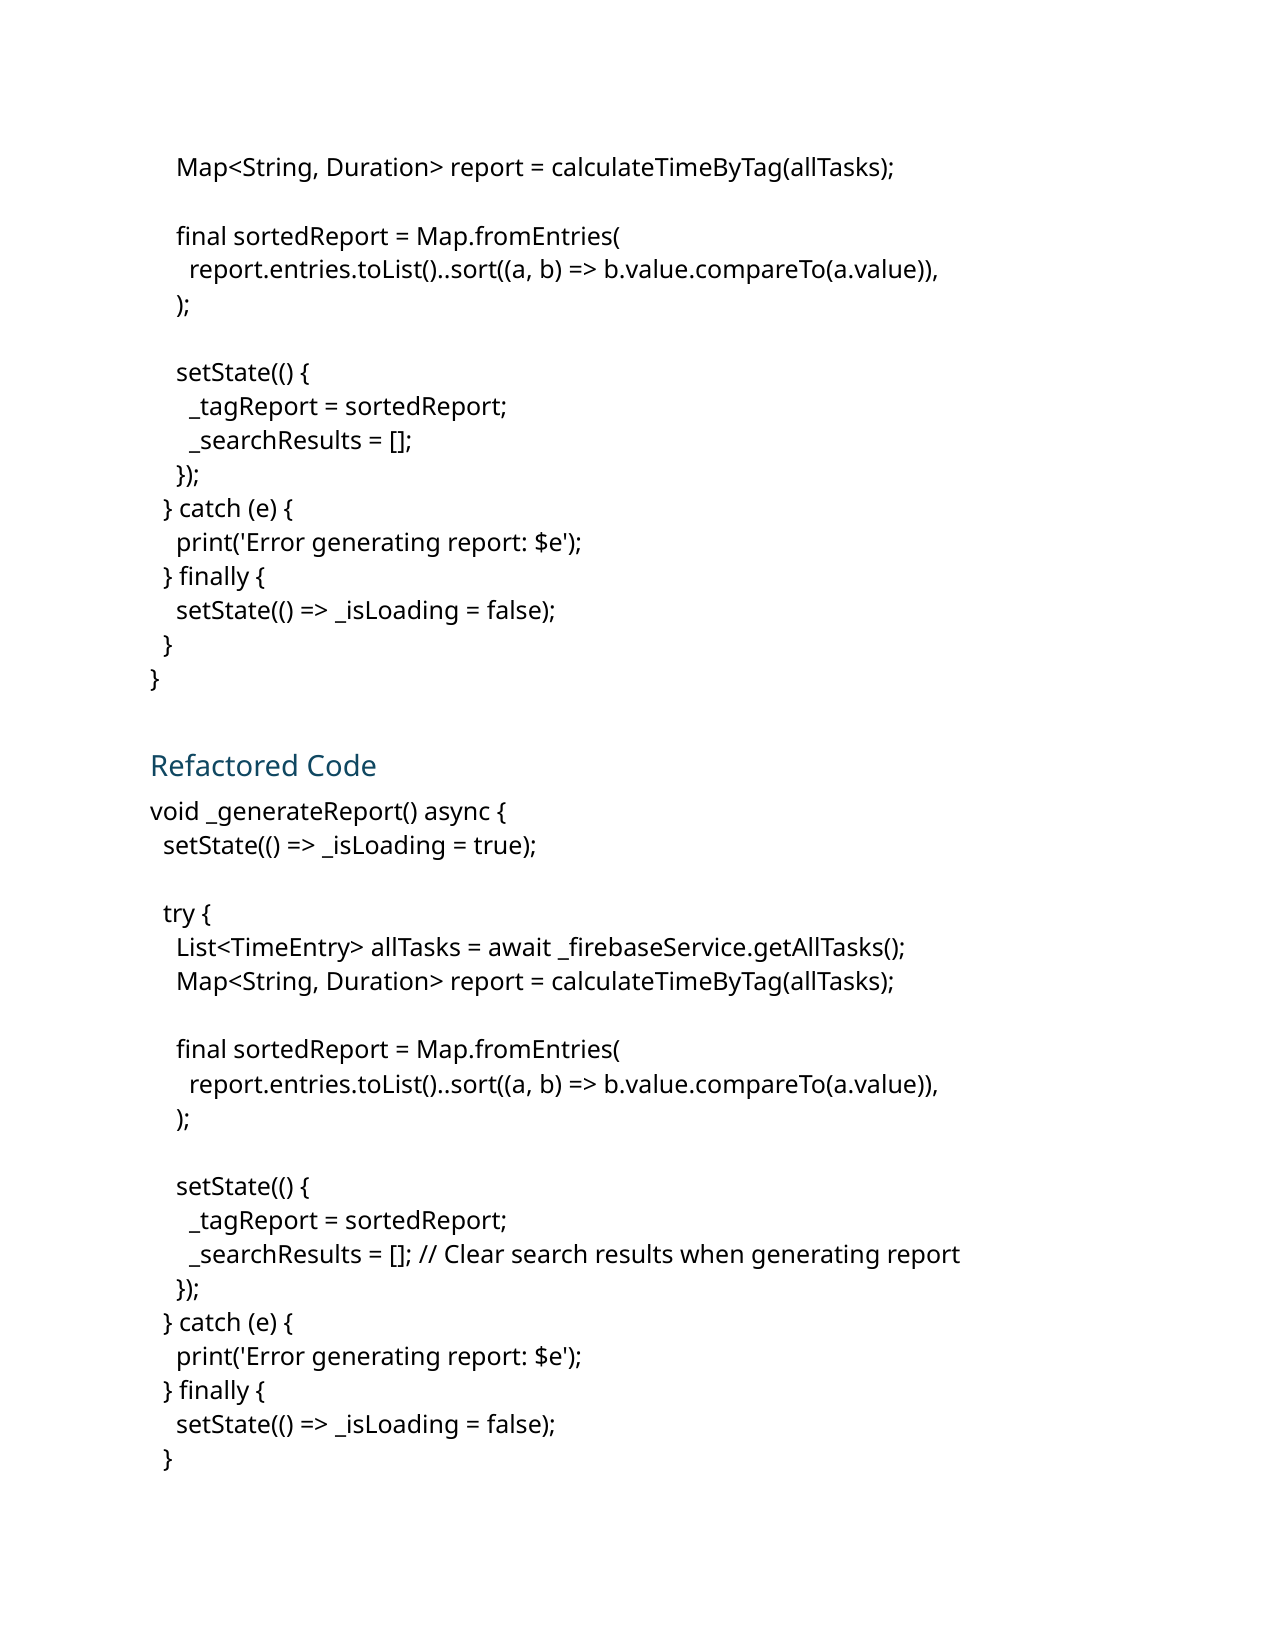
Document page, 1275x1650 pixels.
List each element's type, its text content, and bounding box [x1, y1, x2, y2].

text setState(() { [150, 354, 1125, 388]
text _searchResults = []; // Clear search results when generating report [150, 1237, 1125, 1271]
text setState(() { [150, 1168, 1125, 1202]
text } finally { [150, 1373, 1125, 1407]
text report.entries.toList()..sort((a, b) => b.value.compareTo(a.value)), [150, 1066, 1125, 1100]
text Map<String, Duration> report = calculateTimeByTag(allTasks); [150, 964, 1125, 998]
text }); [150, 1271, 1125, 1305]
text setState(() => _isLoading = false); [150, 1407, 1125, 1441]
text setState(() => _isLoading = true); [150, 828, 1125, 862]
text report.entries.toList()..sort((a, b) => b.value.compareTo(a.value)), [150, 252, 1125, 286]
text }); [150, 457, 1125, 491]
text } finally { [150, 559, 1125, 593]
text final sortedReport = Map.fromEntries( [150, 1032, 1125, 1066]
text Map<String, Duration> report = calculateTimeByTag(allTasks); [150, 150, 1125, 184]
text setState(() => _isLoading = false); [150, 593, 1125, 627]
text ); [150, 286, 1125, 320]
text } [150, 661, 1125, 695]
text _tagReport = sortedReport; [150, 1202, 1125, 1237]
text print('Error generating report: $e'); [150, 1339, 1125, 1373]
text } [150, 627, 1125, 661]
text try { [150, 896, 1125, 930]
text } [150, 1441, 1125, 1475]
text print('Error generating report: $e'); [150, 525, 1125, 559]
text void _generateReport() async { [150, 794, 1125, 828]
subtitle Refactored Code [150, 746, 1125, 785]
text _tagReport = sortedReport; [150, 388, 1125, 422]
text } catch (e) { [150, 1305, 1125, 1339]
text List<TimeEntry> allTasks = await _firebaseService.getAllTasks(); [150, 930, 1125, 964]
text ); [150, 1100, 1125, 1134]
text final sortedReport = Map.fromEntries( [150, 218, 1125, 252]
text _searchResults = []; [150, 422, 1125, 457]
text } catch (e) { [150, 491, 1125, 525]
